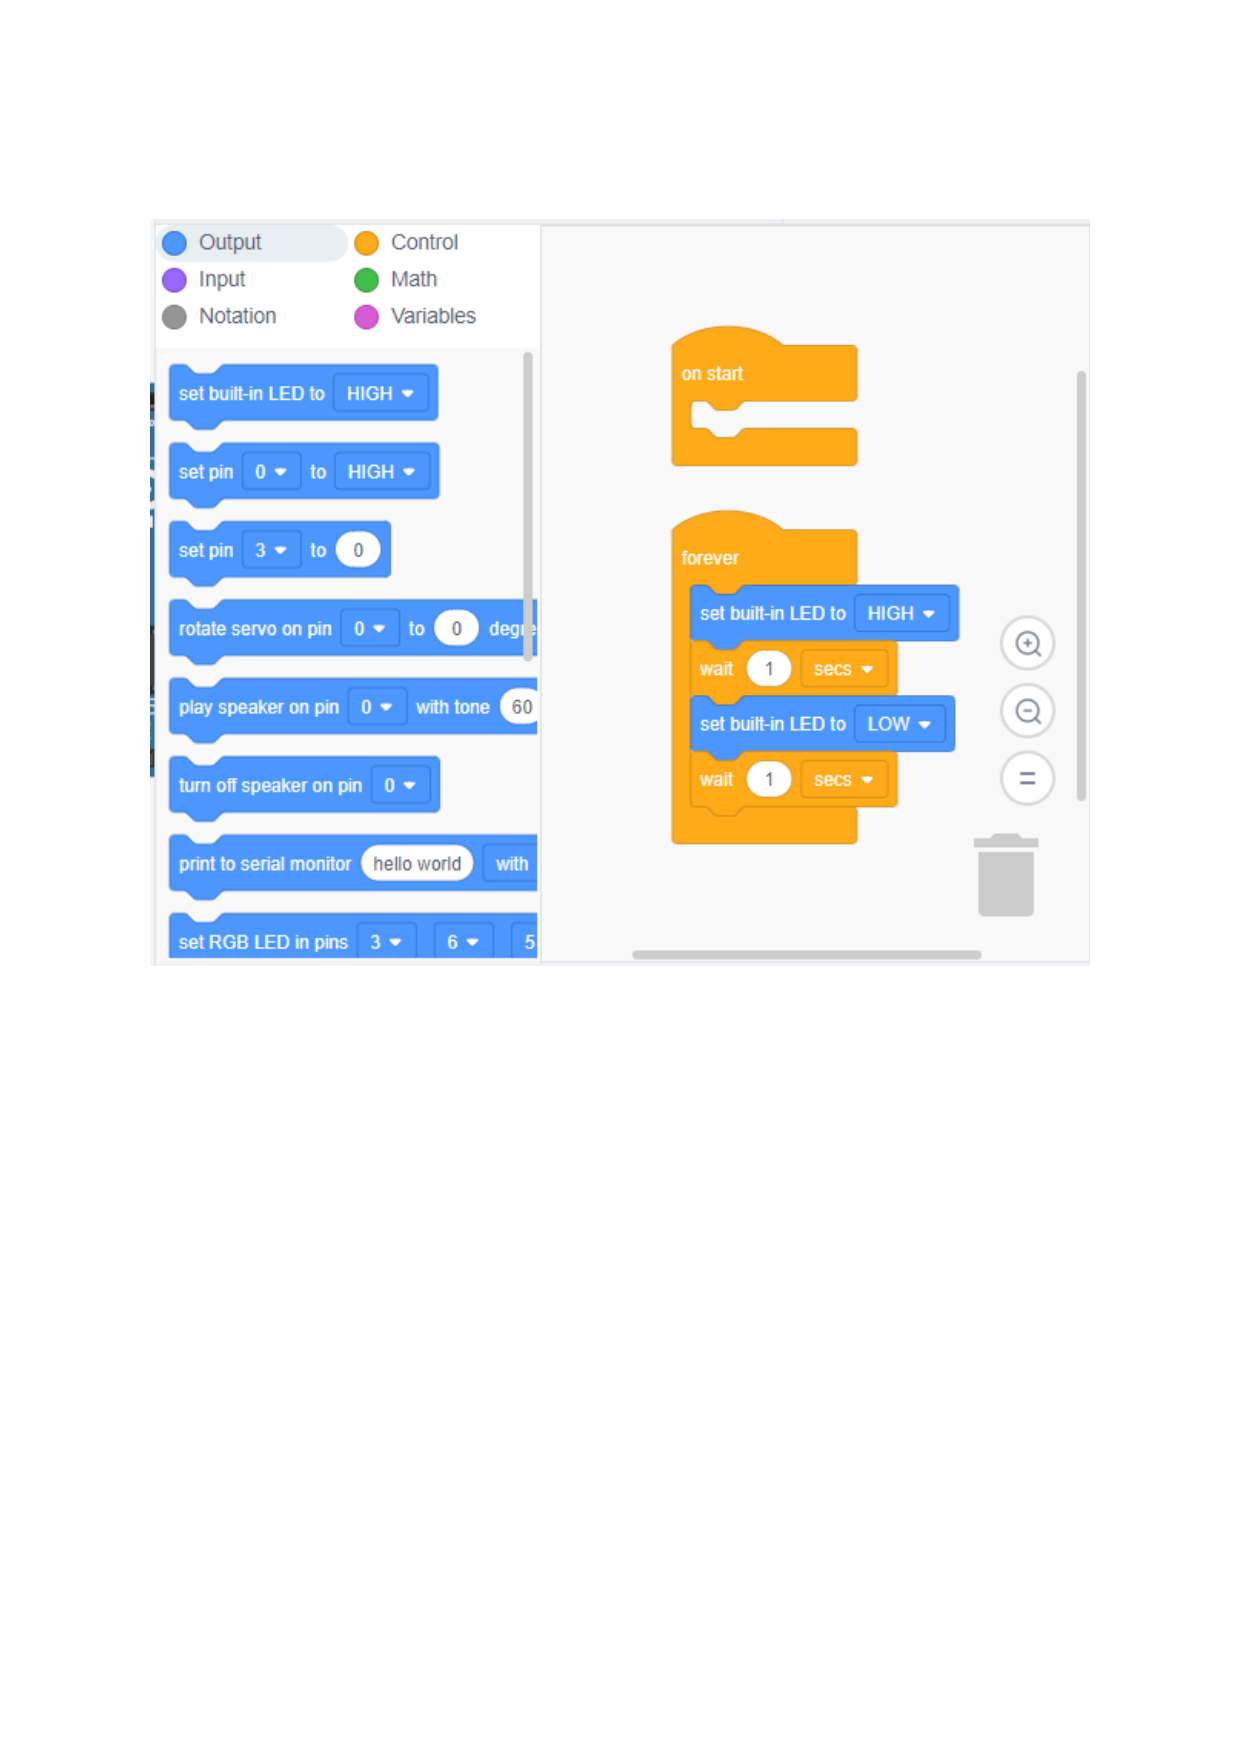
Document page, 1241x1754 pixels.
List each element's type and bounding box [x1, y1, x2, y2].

picture [150, 219, 1090, 966]
